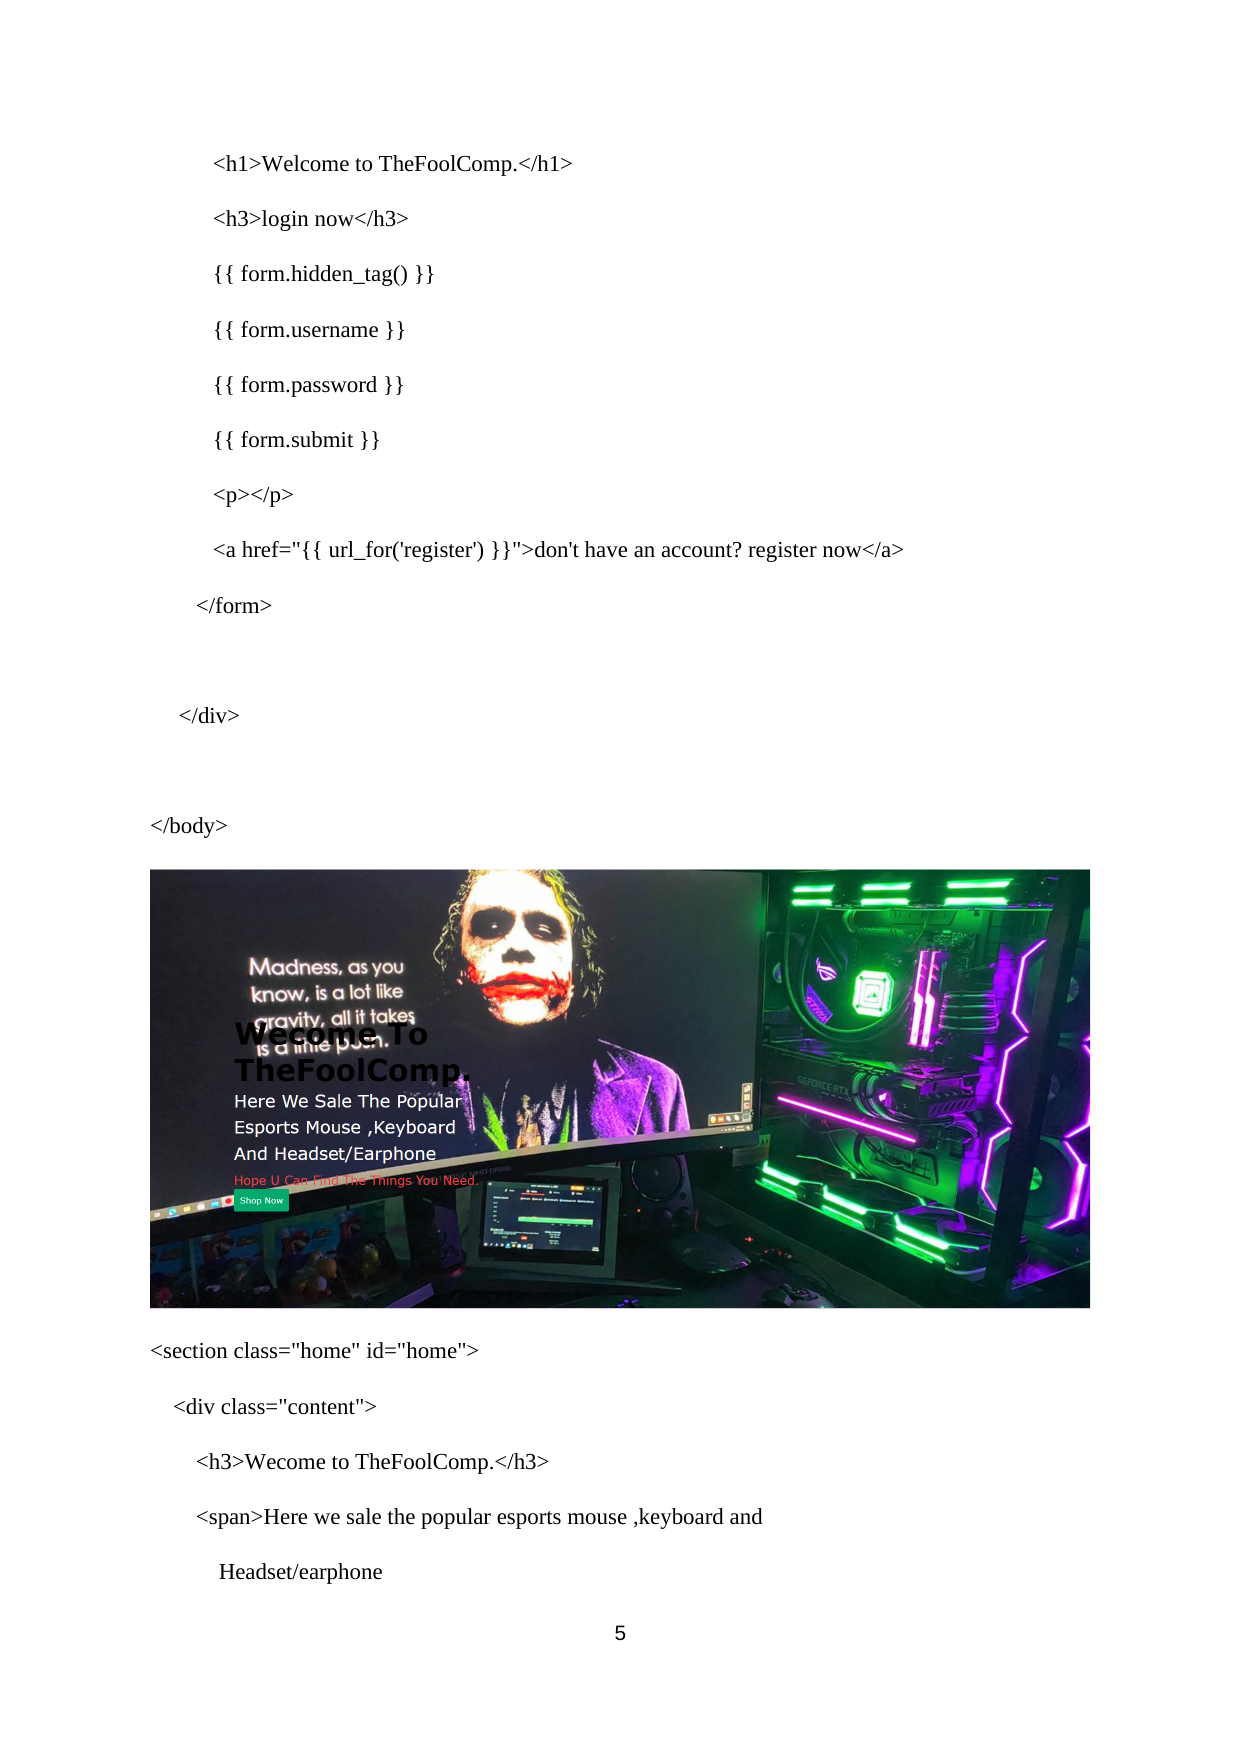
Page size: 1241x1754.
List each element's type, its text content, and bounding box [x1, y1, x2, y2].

text <div class="content"> [150, 1393, 1090, 1419]
text </div> [150, 702, 1090, 728]
text <h3>login now</h3> [150, 205, 1090, 232]
text {{ form.hidden_tag() }} [150, 260, 1090, 287]
text <a href="{{ url_for('register') }}">don't have an account? register now</a> [150, 536, 1090, 563]
text </form> [150, 592, 1090, 618]
text <span>Here we sale the popular esports mouse ,keyboard and [150, 1503, 1090, 1529]
text {{ form.username }} [150, 316, 1090, 342]
text <h3>Wecome to TheFoolComp.</h3> [150, 1448, 1090, 1474]
text <p></p> [150, 481, 1090, 508]
text {{ form.password }} [150, 371, 1090, 397]
text {{ form.submit }} [150, 426, 1090, 452]
text <h1>Welcome to TheFoolComp.</h1> [150, 150, 1090, 176]
text <section class="home" id="home"> [150, 1338, 1090, 1364]
picture [150, 867, 1091, 1309]
text </body> [150, 812, 1090, 839]
text Headset/earphone [150, 1558, 1090, 1585]
